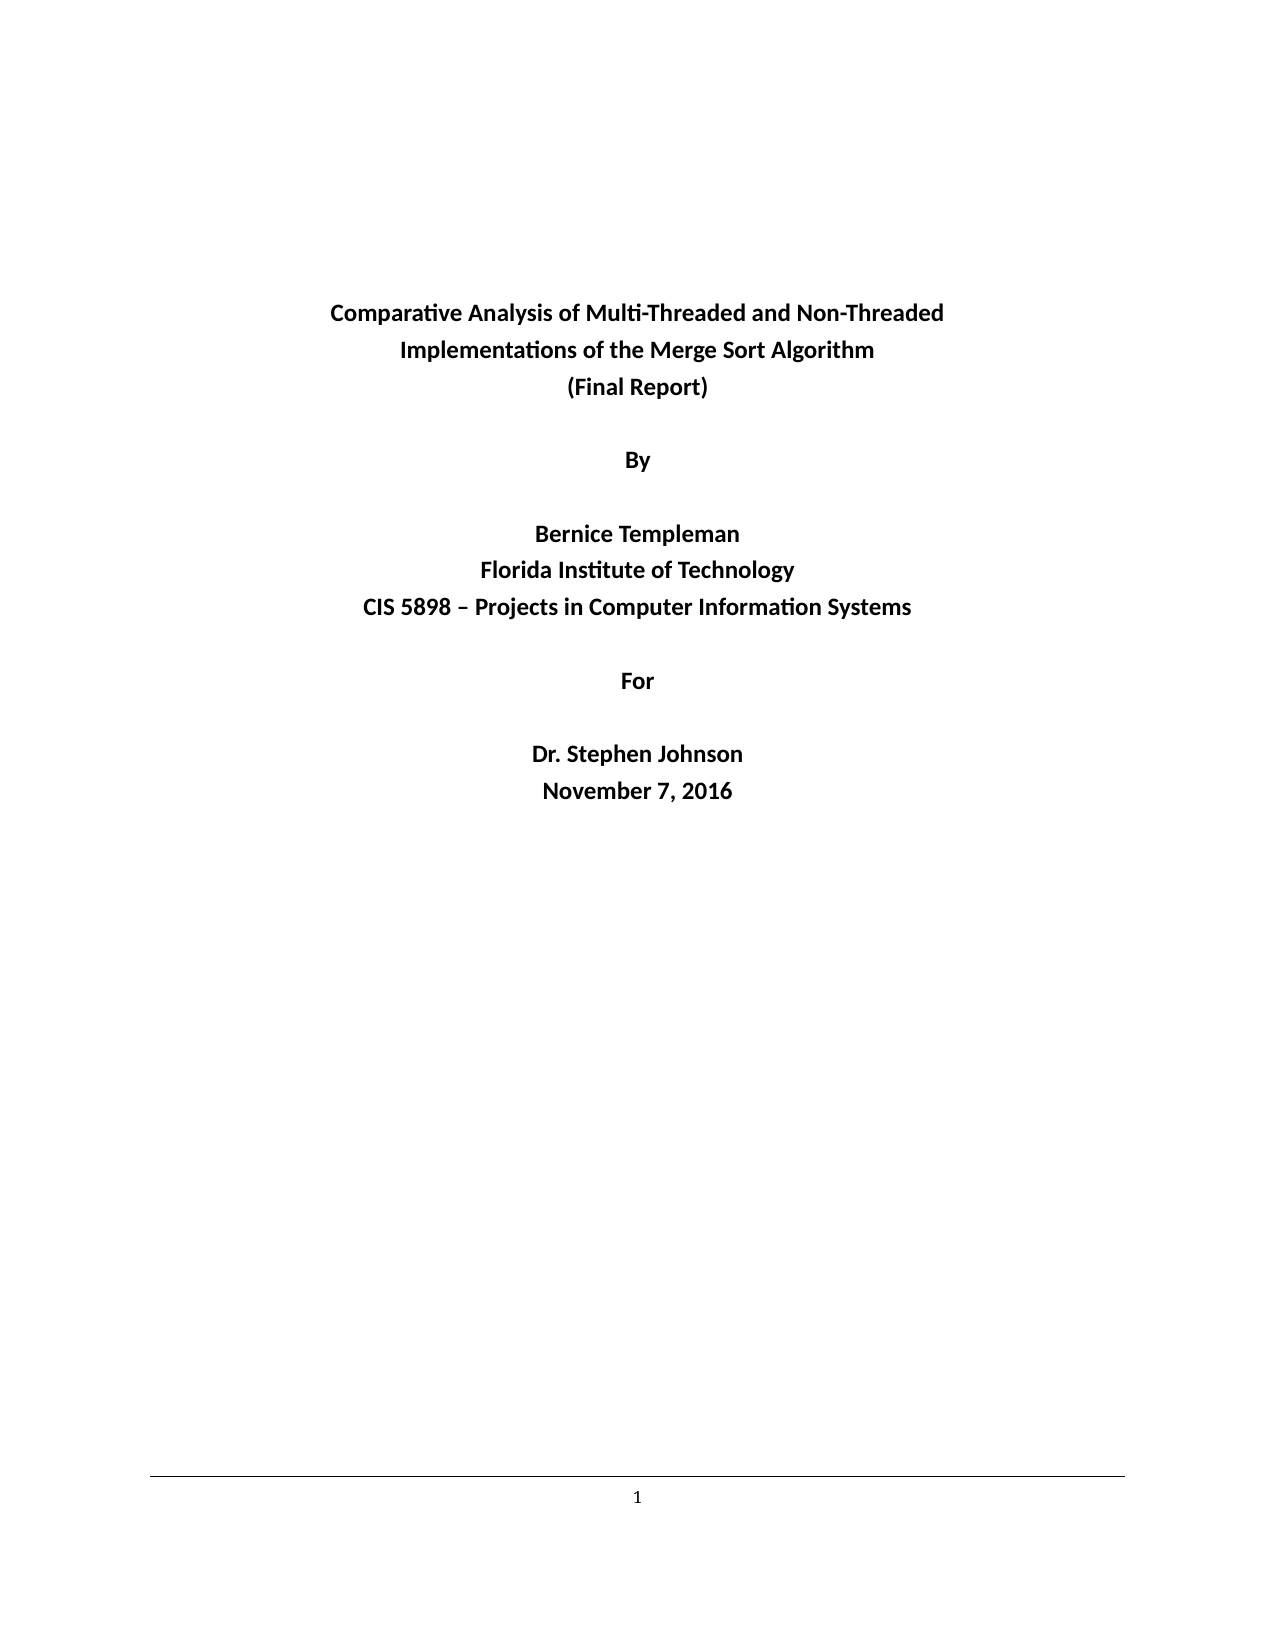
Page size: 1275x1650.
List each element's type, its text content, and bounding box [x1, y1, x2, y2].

title By [150, 444, 1125, 475]
title For [150, 665, 1125, 695]
title November 7, 2016 [150, 775, 1125, 806]
title Dr. Stephen Johnson [150, 738, 1125, 769]
title (Final Report) [150, 371, 1125, 401]
title Bernice Templeman [150, 518, 1125, 548]
title Implementations of the Merge Sort Algorithm [150, 334, 1125, 364]
title CIS 5898 – Projects in Computer Information Systems [150, 591, 1125, 622]
title Comparative Analysis of Multi-Threaded and Non-Threaded [150, 297, 1125, 328]
title Florida Institute of Technology [150, 554, 1125, 585]
